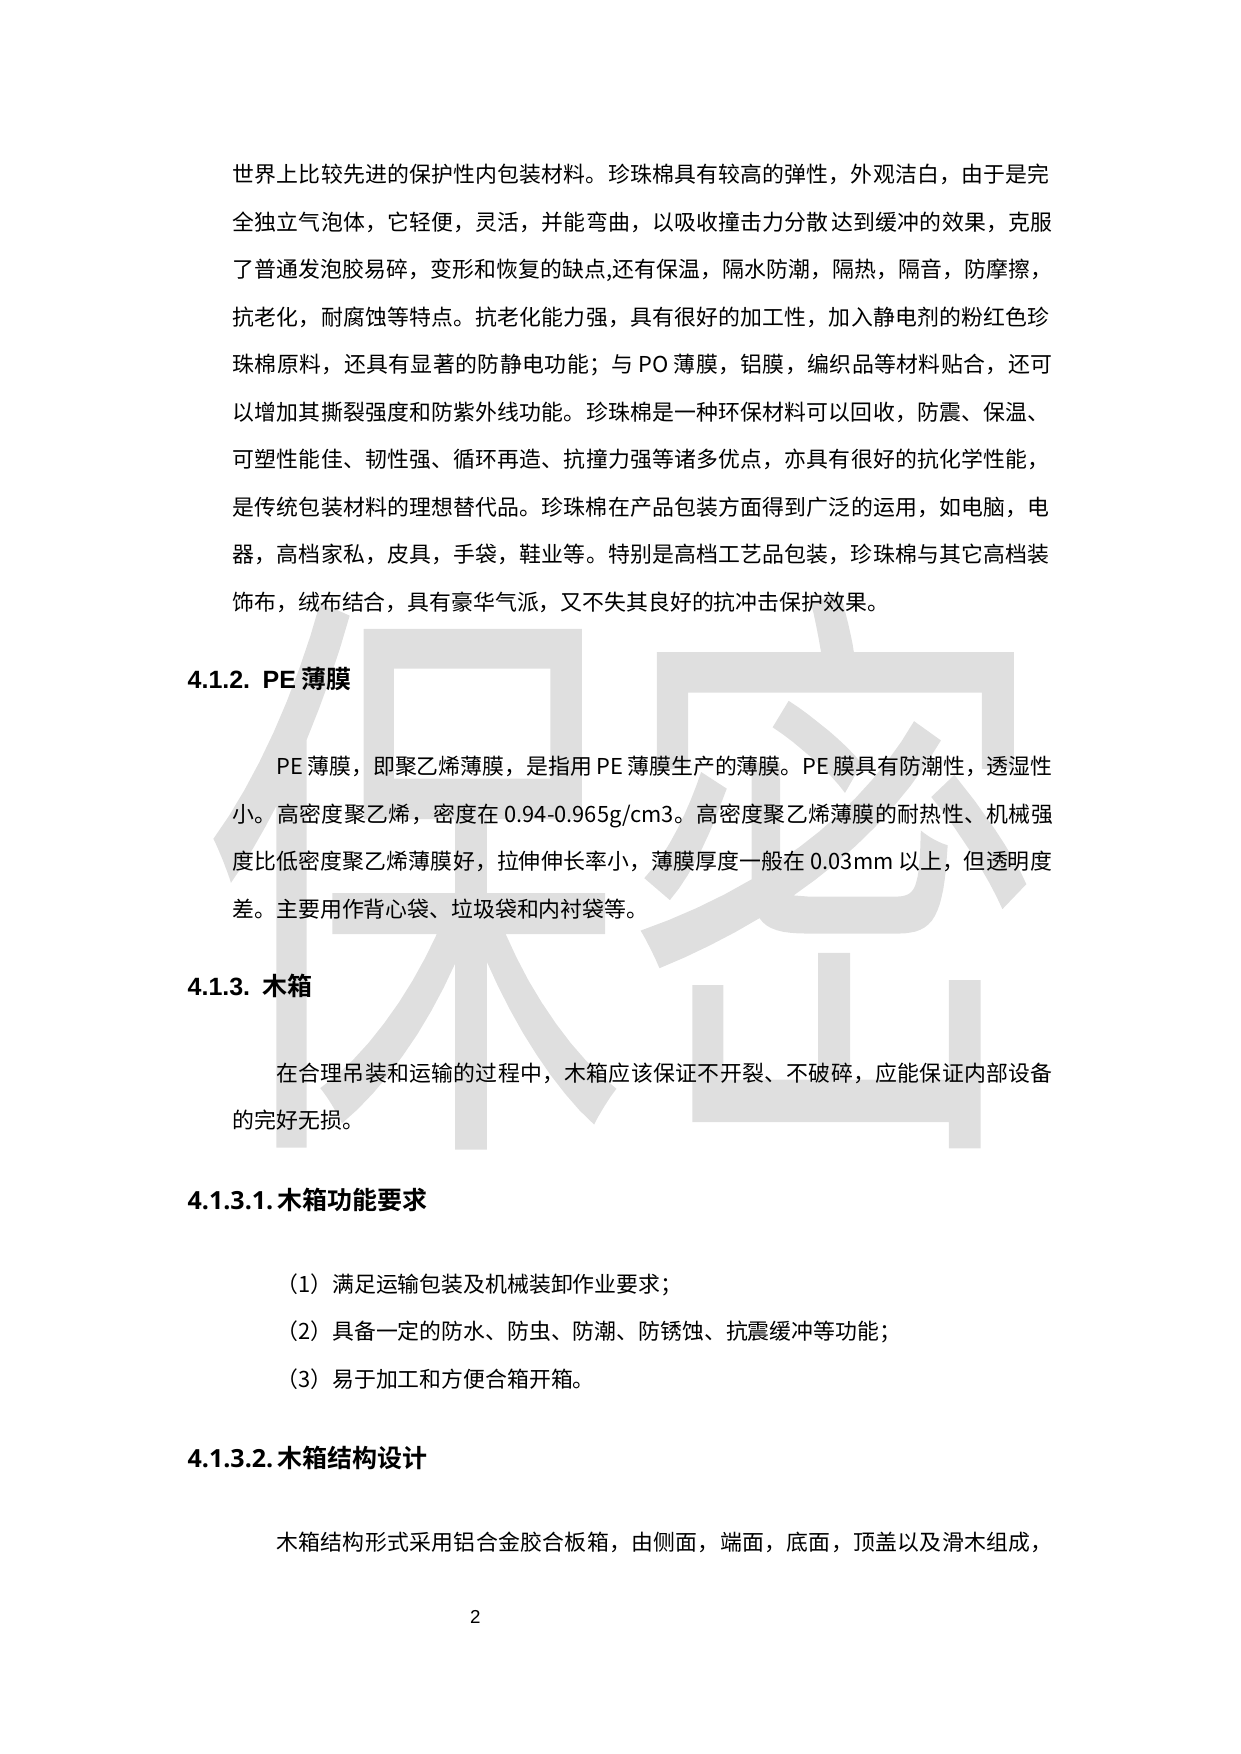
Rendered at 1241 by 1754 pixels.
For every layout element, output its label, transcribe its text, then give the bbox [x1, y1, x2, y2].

subtitle 木箱结构设计 [187, 1438, 1053, 1475]
subtitle 木箱功能要求 [187, 1180, 1053, 1216]
subtitle PE薄膜 [187, 659, 1053, 696]
text （1）满足运输包装及机械装卸作业要求； [232, 1267, 1053, 1298]
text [232, 157, 1053, 616]
text （2）具备一定的防水、防虫、防潮、防锈蚀、抗震缓冲等功能； [232, 1314, 1053, 1346]
text 在合理吊装和运输的过程中，木箱应该保证不开裂、不破碎，应能保证内部设备的完好无损。 [232, 1056, 1053, 1135]
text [232, 1525, 1053, 1557]
text （3）易于加工和方便合箱开箱。 [232, 1362, 1053, 1393]
subtitle 木箱 [187, 966, 1053, 1002]
text PE薄膜，即聚乙烯薄膜，是指用PE薄膜生产的薄膜。PE膜具有防潮性，透湿性小。高密度聚乙烯，密度在0.94-0.965g/cm3。高密度聚乙烯薄膜的耐热性、机械强度比低密度聚乙烯薄膜好，拉伸伸长率小，薄膜厚度一般在0.03mm以上，但透明度差。主要用作背心袋、垃圾袋和内衬袋等。 [232, 749, 1053, 923]
